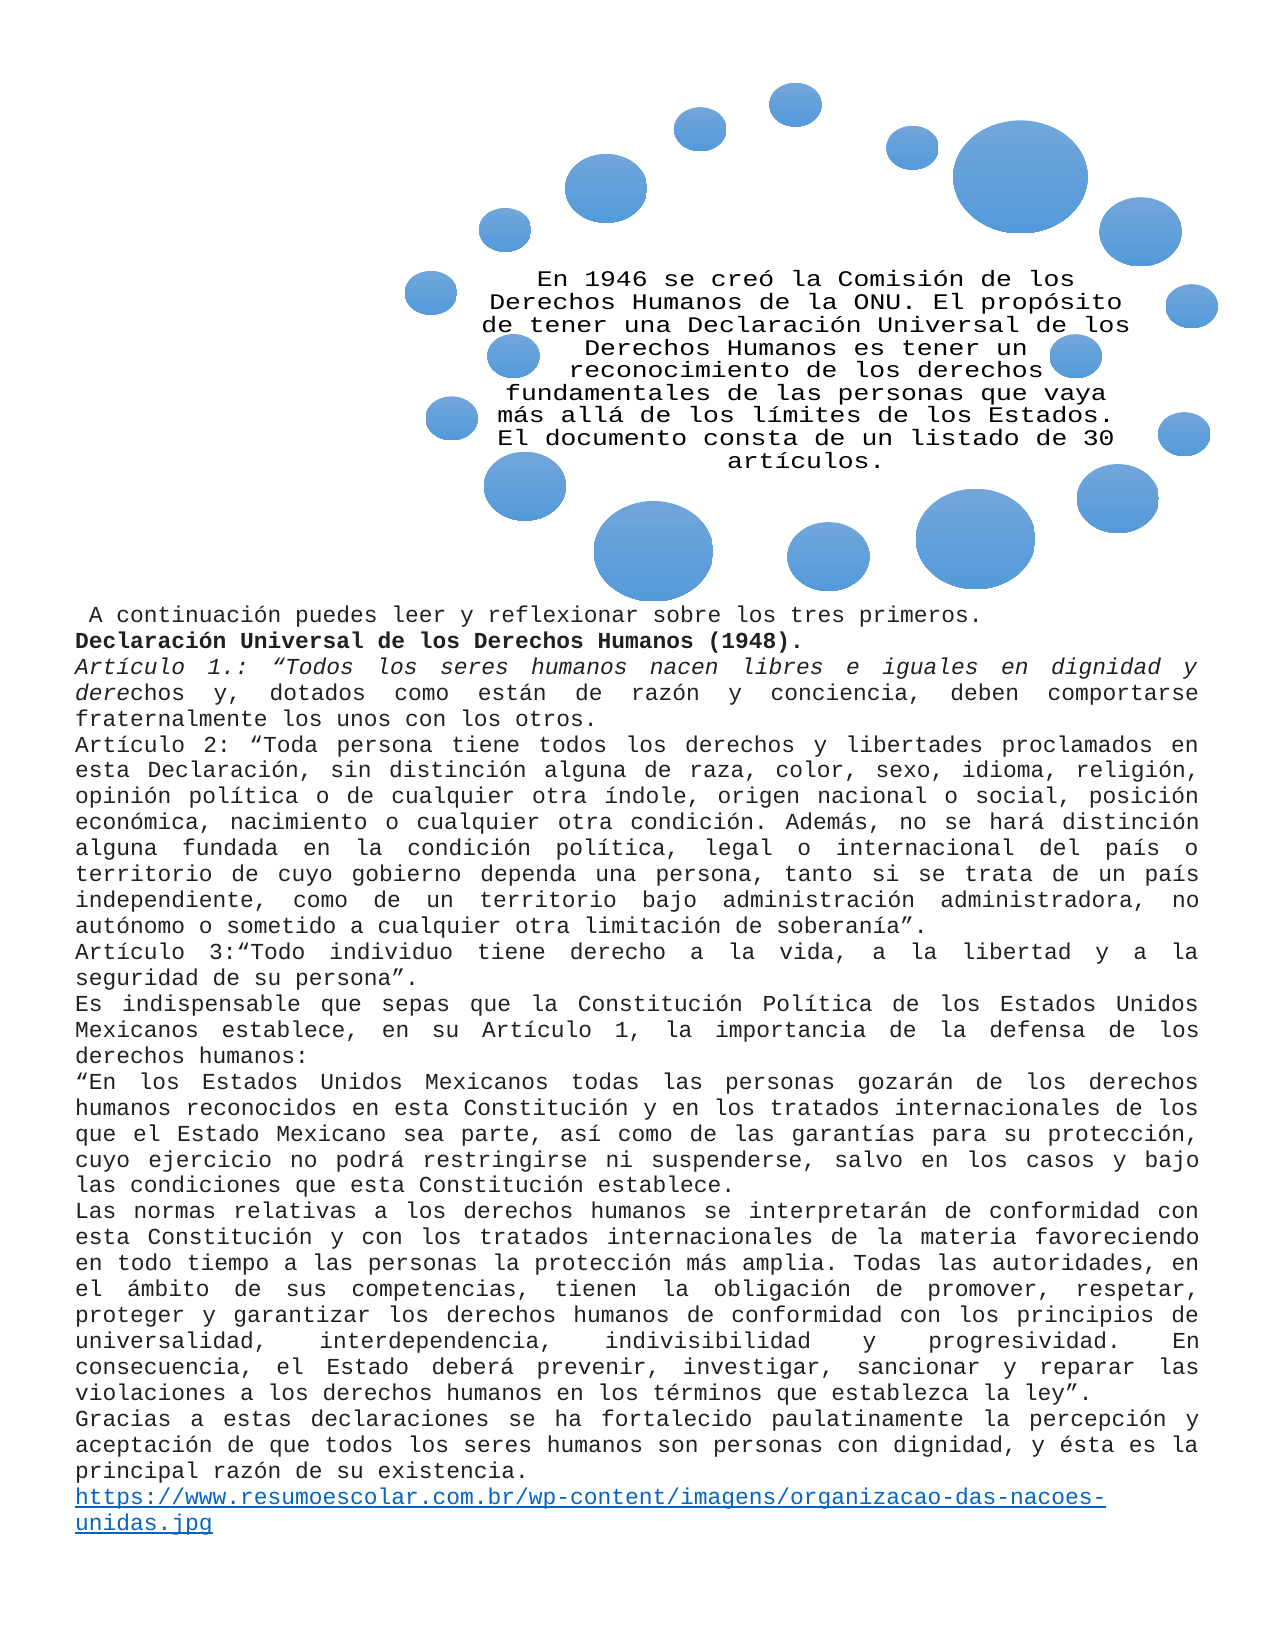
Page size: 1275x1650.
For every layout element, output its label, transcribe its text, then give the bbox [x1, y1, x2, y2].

text A continuación puedes leer y reflexionar sobre los tres primeros. [75, 603, 1200, 629]
text Es indispensable que sepas que la Constitución Política de los Estados Unidos Mexicanos establece, en su Artículo 1, la importancia de la defensa de los derechos humanos: [75, 992, 1200, 1070]
text Las normas relativas a los derechos humanos se interpretarán de conformidad con esta Constitución y con los tratados internacionales de la materia favoreciendo en todo tiempo a las personas la protección más amplia. Todas las autoridades, en el ámbito de sus competencias, tienen la obligación de promover, respetar, proteger y garantizar los derechos humanos de conformidad con los principios de universalidad, interdependencia, indivisibilidad y progresividad. En consecuencia, el Estado deberá prevenir, investigar, sancionar y reparar las violaciones a los derechos humanos en los términos que establezca la ley”. [75, 1200, 1200, 1407]
text https://www.resumoescolar.com.br/wp-content/imagens/organizacao-das-nacoes-unidas.jpg [75, 1485, 1200, 1537]
text “En los Estados Unidos Mexicanos todas las personas gozarán de los derechos humanos reconocidos en esta Constitución y en los tratados internacionales de los que el Estado Mexicano sea parte, así como de las garantías para su protección, cuyo ejercicio no podrá restringirse ni suspenderse, salvo en los casos y bajo las condiciones que esta Constitución establece. [75, 1070, 1200, 1200]
text Artículo 1.: “Todos los seres humanos nacen libres e iguales en dignidad y derechos y, dotados como están de razón y conciencia, deben comportarse fraternalmente los unos con los otros. [75, 655, 1200, 733]
text Declaración Universal de los Derechos Humanos (1948). [75, 629, 1200, 655]
text Gracias a estas declaraciones se ha fortalecido paulatinamente la percepción y aceptación de que todos los seres humanos son personas con dignidad, y ésta es la principal razón de su existencia. [75, 1407, 1200, 1485]
text Artículo 3:“Todo individuo tiene derecho a la vida, a la libertad y a la seguridad de su persona”. [75, 940, 1200, 992]
text Artículo 2: “Toda persona tiene todos los derechos y libertades proclamados en esta Declaración, sin distinción alguna de raza, color, sexo, idioma, religión, opinión política o de cualquier otra índole, origen nacional o social, posición económica, nacimiento o cualquier otra condición. Además, no se hará distinción alguna fundada en la condición política, legal o internacional del país o territorio de cuyo gobierno dependa una persona, tanto si se trata de un país independiente, como de un territorio bajo administración administradora, no autónomo o sometido a cualquier otra limitación de soberanía”. [75, 733, 1200, 940]
